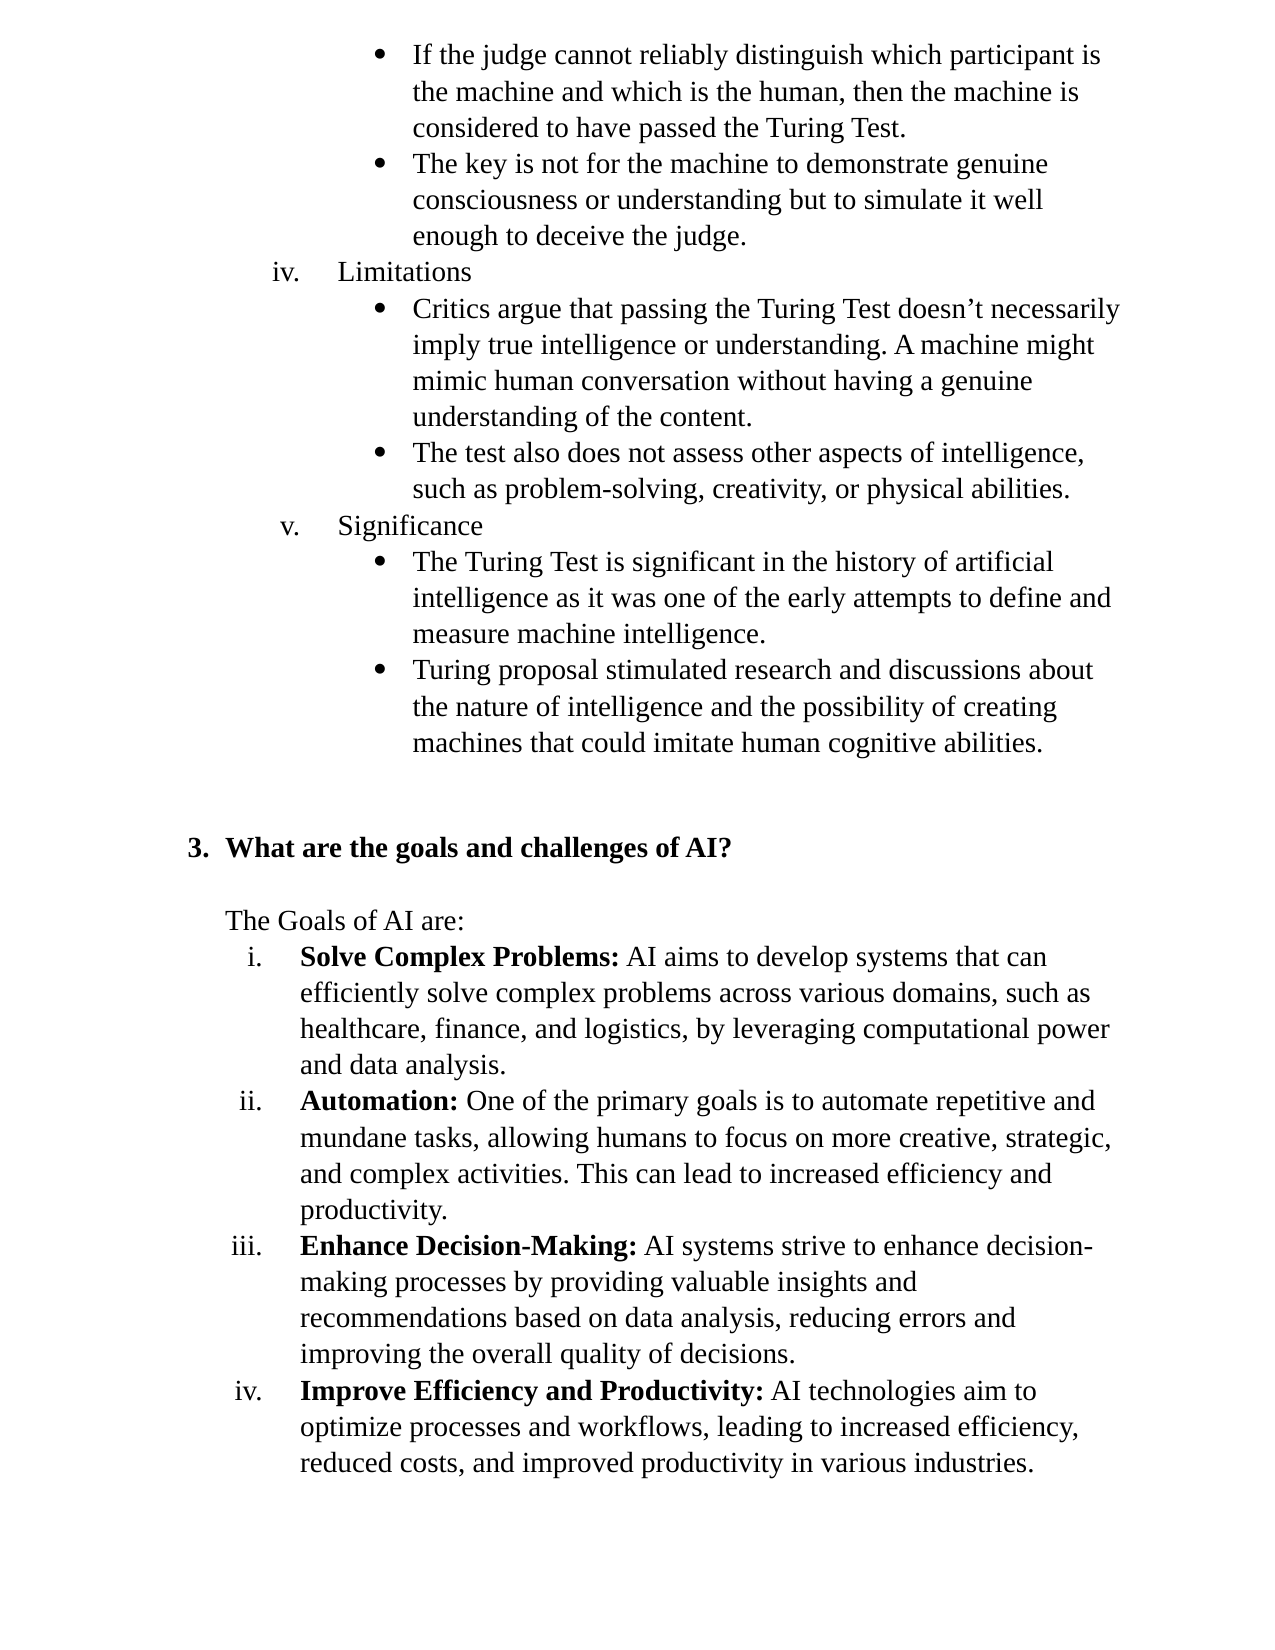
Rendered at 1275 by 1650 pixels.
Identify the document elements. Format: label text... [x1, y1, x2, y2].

list The Turing Test is significant in the history of artificial intelligence as it was one of the early attempts to define and measure machine intelligence. [375, 544, 1125, 650]
list The key is not for the machine to demonstrate genuine consciousness or understanding but to simulate it well enough to deceive the judge. [375, 146, 1125, 252]
list Turing proposal stimulated research and discussions about the nature of intelligence and the possibility of creating machines that could imitate human cognitive abilities. [375, 652, 1125, 758]
list Critics argue that passing the Turing Test doesn’t necessarily imply true intelligence or understanding. A machine might mimic human conversation without having a genuine understanding of the content. [375, 291, 1125, 433]
list If the judge cannot reliably distinguish which participant is the machine and which is the human, then the machine is considered to have passed the Turing Test. [375, 37, 1125, 143]
list Automation: One of the primary goals is to automate repetitive and mundane tasks, allowing humans to focus on more creative, strategic, and complex activities. This can lead to increased efficiency and productivity. [262, 1083, 1125, 1226]
list The Goals of AI are: [225, 903, 1125, 936]
list The test also does not assess other aspects of intelligence, such as problem-solving, creativity, or physical abilities. [375, 435, 1125, 505]
list Solve Complex Problems: AI aims to develop systems that can efficiently solve complex problems across various domains, such as healthcare, finance, and logistics, by leveraging computational power and data analysis. [262, 939, 1125, 1081]
list Significance [300, 508, 1125, 541]
list What are the goals and challenges of AI? [187, 831, 1125, 864]
list Improve Efficiency and Productivity: AI technologies aim to optimize processes and workflows, leading to increased efficiency, reduced costs, and improved productivity in various industries. [262, 1373, 1125, 1478]
list Enhance Decision-Making: AI systems strive to enhance decision-making processes by providing valuable insights and recommendations based on data analysis, reducing errors and improving the overall quality of decisions. [262, 1228, 1125, 1370]
list Limitations [300, 254, 1125, 288]
